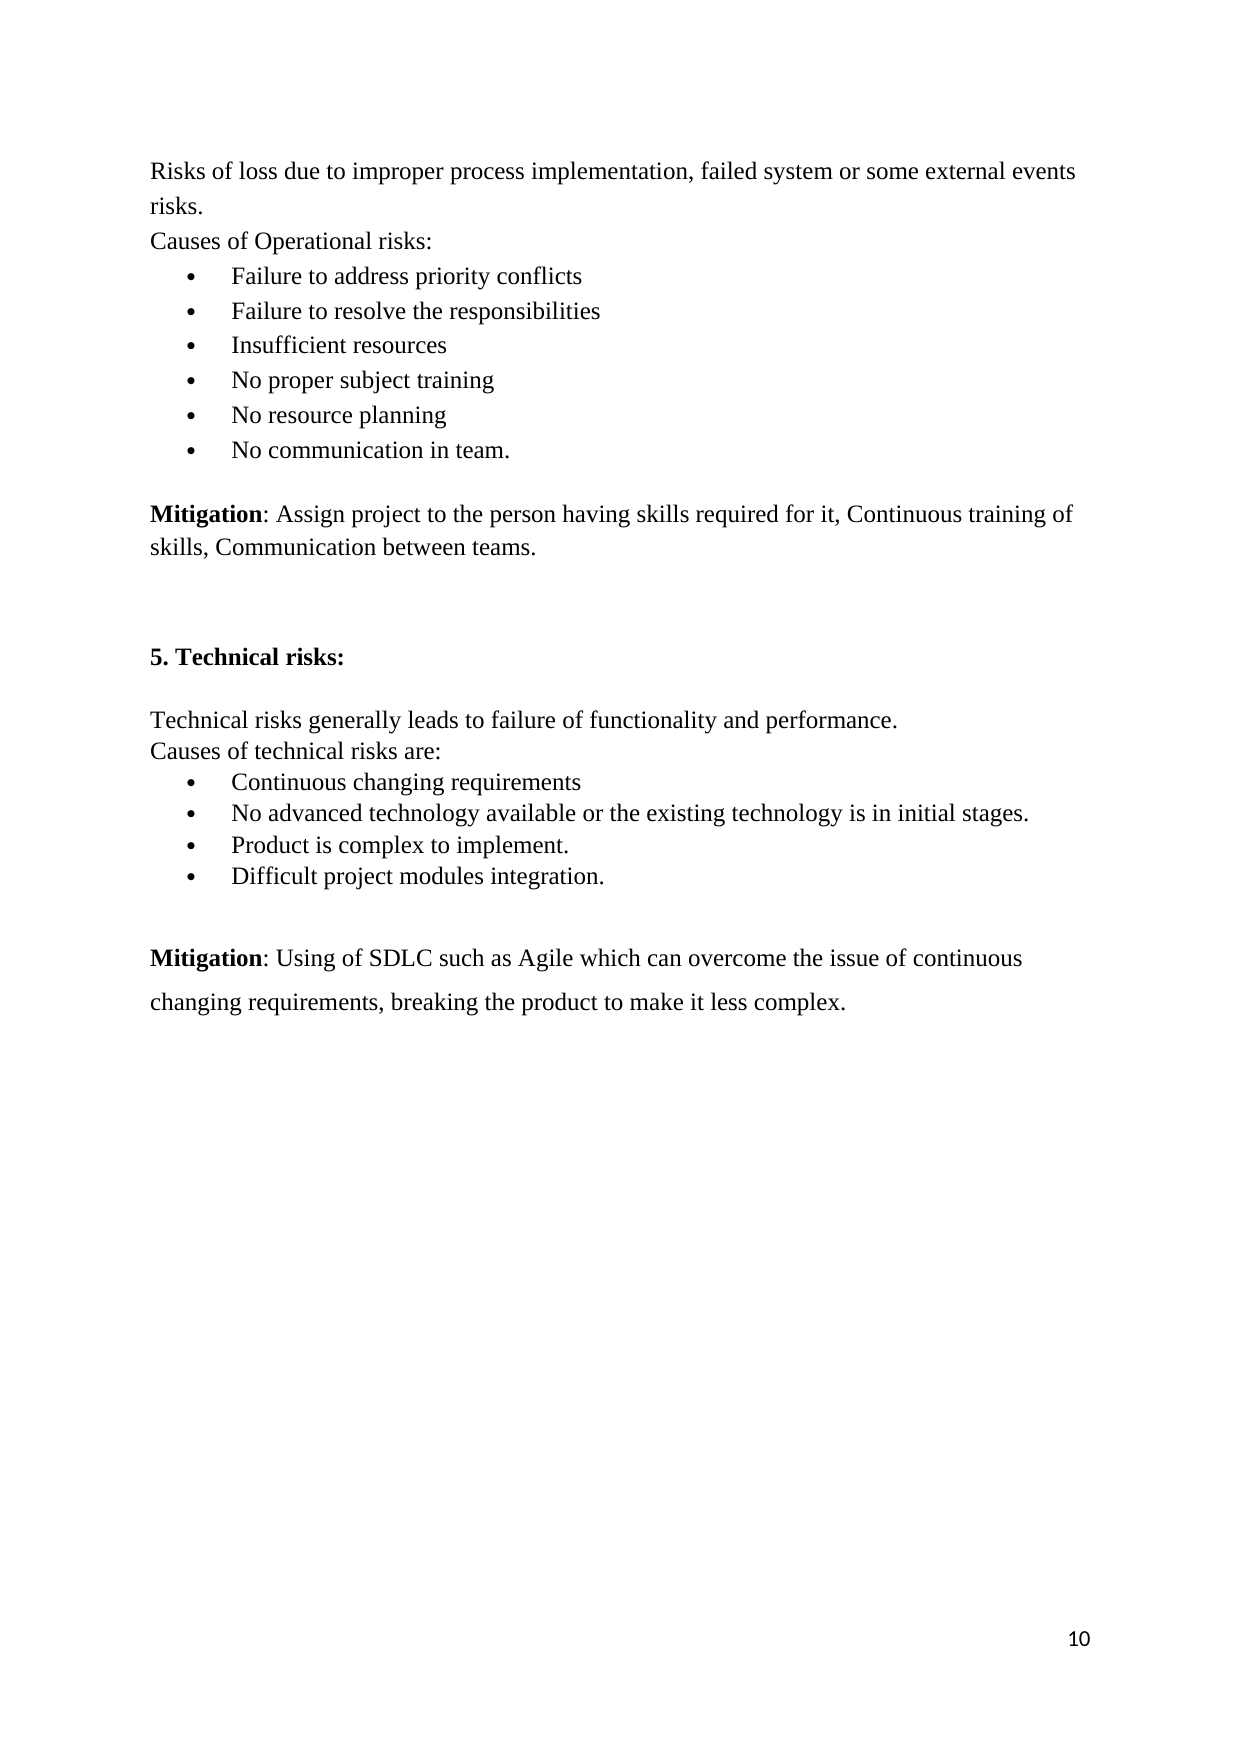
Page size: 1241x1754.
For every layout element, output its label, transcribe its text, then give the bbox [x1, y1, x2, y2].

list Product is complex to implement. [187, 827, 1090, 858]
text Technical risks generally leads to failure of functionality and performance. Causes of technical risks are: [150, 671, 1090, 765]
list No resource planning [187, 394, 1090, 429]
list Failure to address priority conflicts [187, 255, 1090, 289]
text Mitigation: Using of SDLC such as Agile which can overcome the issue of continuous changing requirements, breaking the product to make it less complex. [150, 943, 1090, 1015]
list No proper subject training [187, 359, 1090, 394]
text Mitigation: Assign project to the person having skills required for it, Continuous training of skills, Communication between teams. [150, 499, 1090, 561]
list Insufficient resources [187, 324, 1090, 359]
text 5. Technical risks: [150, 640, 1090, 671]
list Continuous changing requirements [187, 765, 1090, 796]
list Failure to resolve the responsibilities [187, 289, 1090, 324]
list No advanced technology available or the existing technology is in initial stages. [187, 796, 1090, 827]
list No communication in team. [187, 429, 1090, 464]
list Difficult project modules integration. [187, 858, 1090, 890]
text Risks of loss due to improper process implementation, failed system or some external events risks. Causes of Operational risks: [150, 150, 1090, 255]
